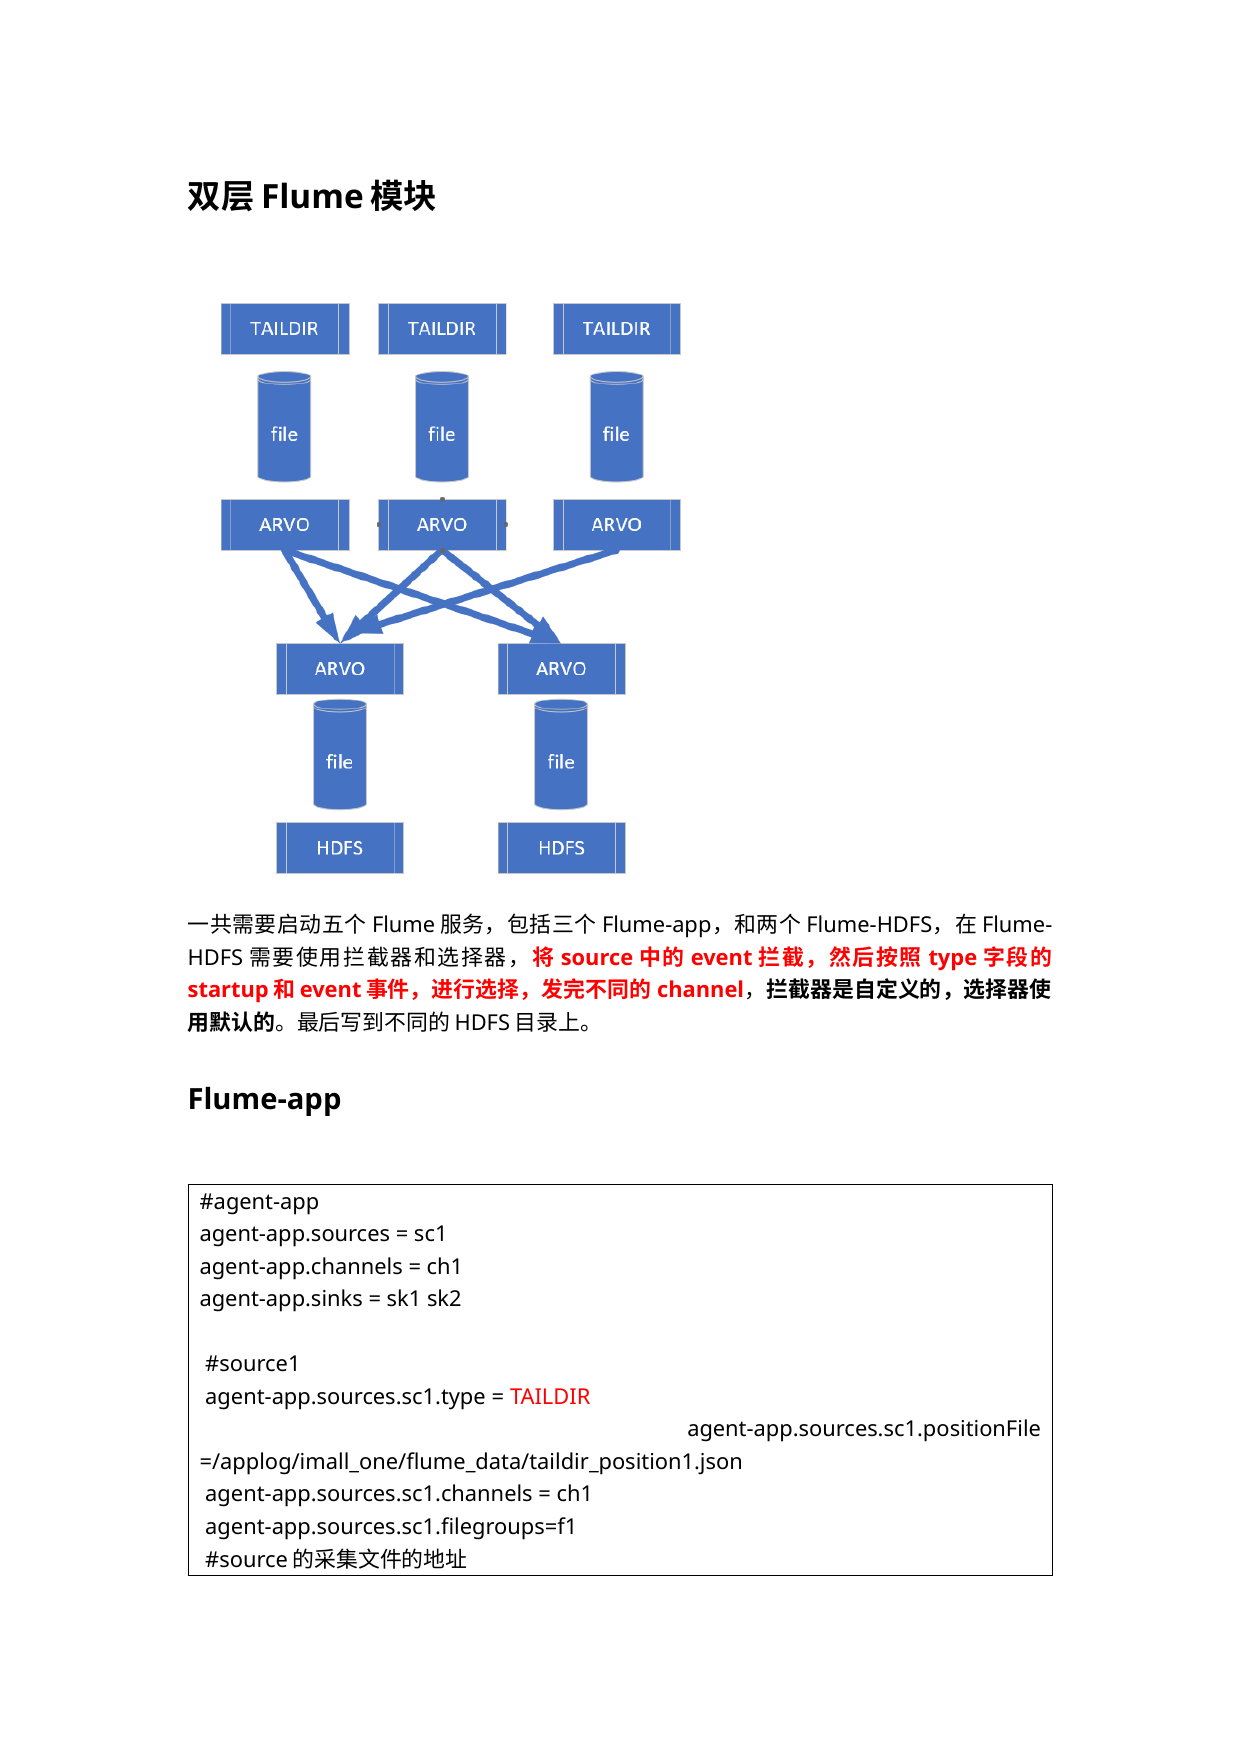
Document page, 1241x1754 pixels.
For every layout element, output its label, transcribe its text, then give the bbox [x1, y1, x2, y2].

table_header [189, 1185, 1052, 1574]
text 一共需要启动五个Flume服务，包括三个Flume-app，和两个Flume-HDFS，在Flume-HDFS需要使用拦截器和选择器，将source中的event拦截，然后按照type字段的startup和event事件，进行选择，发完不同的channel，拦截器是自定义的，选择器使用默认的。最后写到不同的HDFS目录上。 [187, 907, 1053, 1037]
subtitle 双层Flume模块 [187, 162, 1053, 227]
subtitle Flume-app [187, 1066, 1053, 1131]
picture [187, 289, 714, 906]
